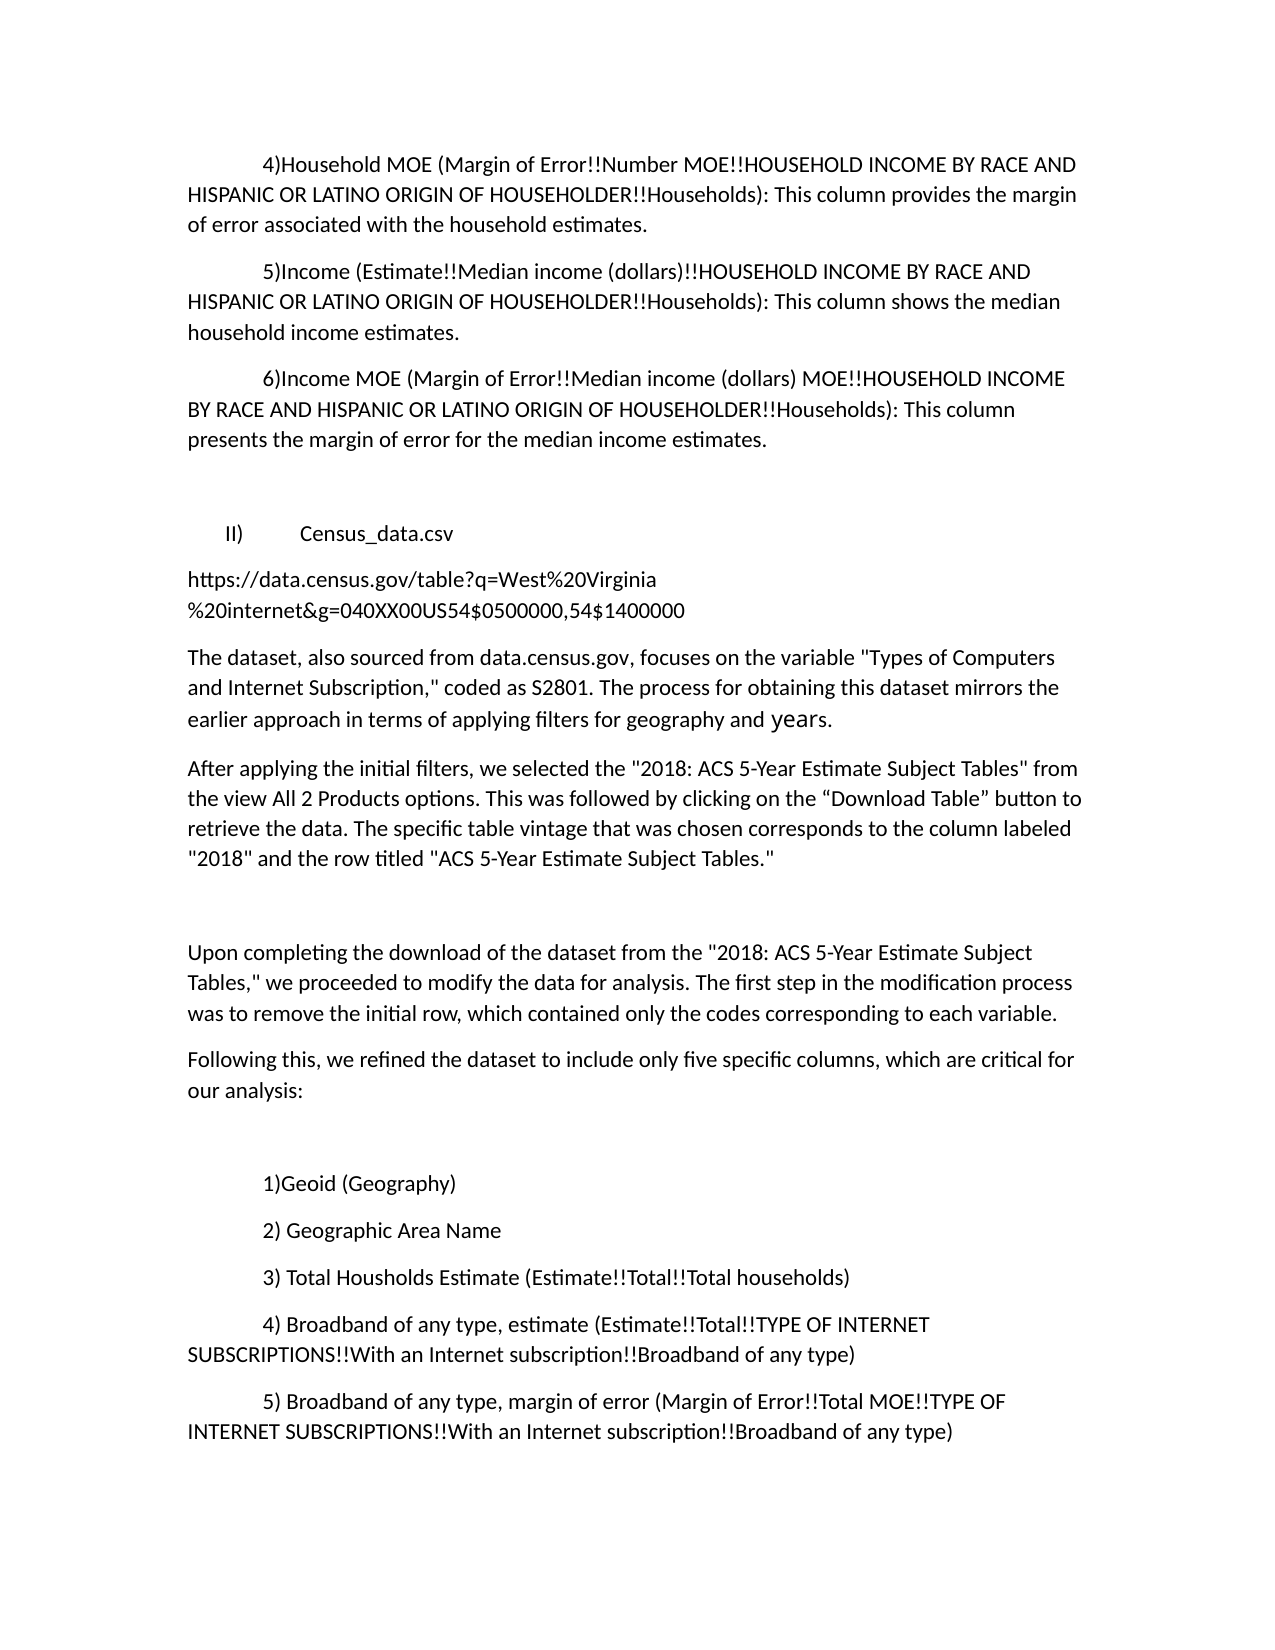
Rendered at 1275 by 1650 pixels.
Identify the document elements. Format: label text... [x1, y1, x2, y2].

text 2) Geographic Area Name [187, 1216, 1087, 1244]
text After applying the initial filters, we selected the "2018: ACS 5-Year Estimate Subject Tables" from the view All 2 Products options. This was followed by clicking on the “Download Table” button to retrieve the data. The specific table vintage that was chosen corresponds to the column labeled "2018" and the row titled "ACS 5-Year Estimate Subject Tables." [187, 754, 1087, 872]
text 6)Income MOE (Margin of Error!!Median income (dollars) MOE!!HOUSEHOLD INCOME BY RACE AND HISPANIC OR LATINO ORIGIN OF HOUSEHOLDER!!Households): This column presents the margin of error for the median income estimates. [187, 364, 1087, 453]
text 4)Household MOE (Margin of Error!!Number MOE!!HOUSEHOLD INCOME BY RACE AND HISPANIC OR LATINO ORIGIN OF HOUSEHOLDER!!Households): This column provides the margin of error associated with the household estimates. [187, 150, 1087, 238]
text 1)Geoid (Geography) [187, 1169, 1087, 1197]
text The dataset, also sourced from data.census.gov, focuses on the variable "Types of Computers and Internet Subscription," coded as S2801. The process for obtaining this dataset mirrors the earlier approach in terms of applying filters for geography and years. [187, 643, 1087, 735]
text Upon completing the download of the dataset from the "2018: ACS 5-Year Estimate Subject Tables," we proceeded to modify the data for analysis. The first step in the modification process was to remove the initial row, which contained only the codes corresponding to each variable. [187, 938, 1087, 1027]
list Census_data.csv [225, 519, 1087, 547]
text 5) Broadband of any type, margin of error (Margin of Error!!Total MOE!!TYPE OF INTERNET SUBSCRIPTIONS!!With an Internet subscription!!Broadband of any type) [187, 1387, 1087, 1445]
text Following this, we refined the dataset to include only five specific columns, which are critical for our analysis: [187, 1046, 1087, 1104]
text https://data.census.gov/table?q=West%20Virginia%20internet&g=040XX00US54$0500000,54$1400000 [187, 566, 1087, 624]
text 4) Broadband of any type, estimate (Estimate!!Total!!TYPE OF INTERNET SUBSCRIPTIONS!!With an Internet subscription!!Broadband of any type) [187, 1310, 1087, 1368]
text 5)Income (Estimate!!Median income (dollars)!!HOUSEHOLD INCOME BY RACE AND HISPANIC OR LATINO ORIGIN OF HOUSEHOLDER!!Households): This column shows the median household income estimates. [187, 257, 1087, 346]
text 3) Total Housholds Estimate (Estimate!!Total!!Total households) [187, 1263, 1087, 1291]
